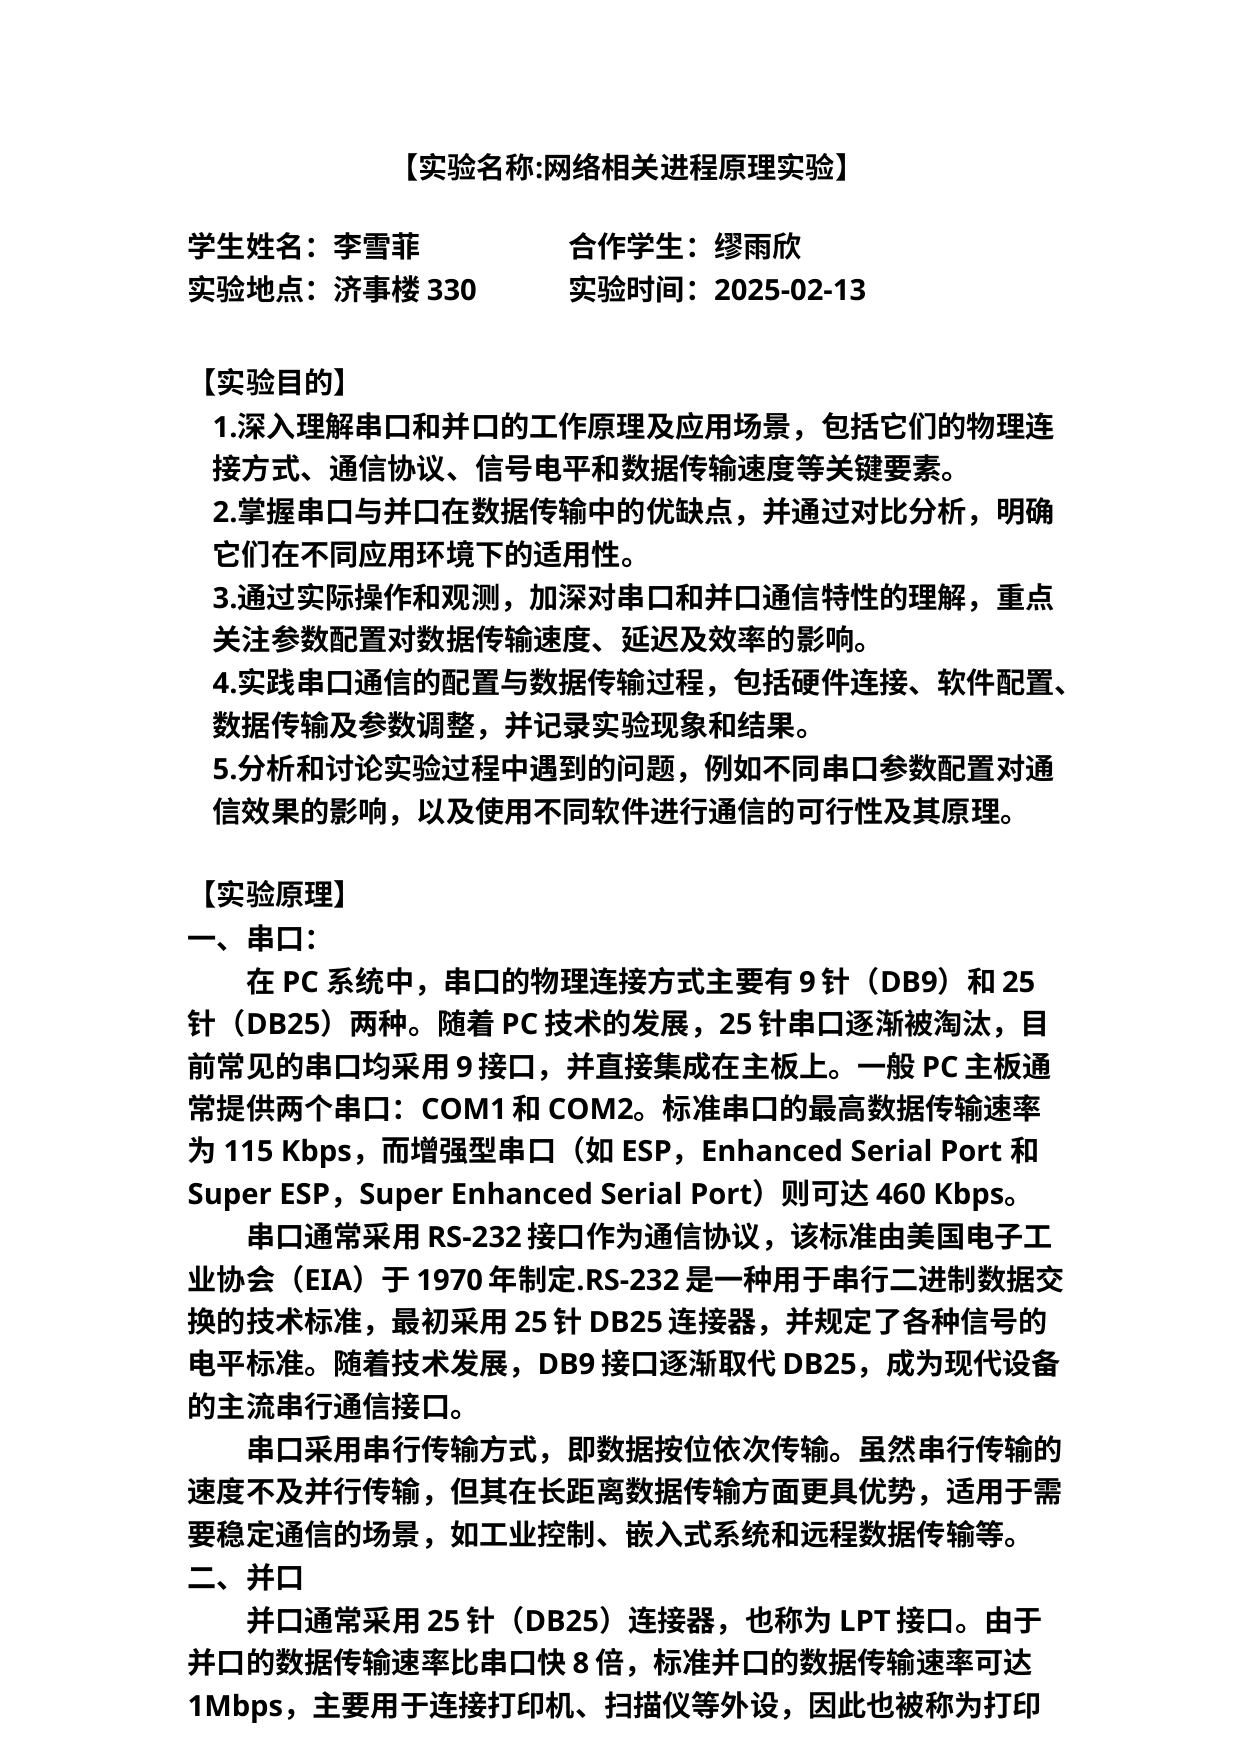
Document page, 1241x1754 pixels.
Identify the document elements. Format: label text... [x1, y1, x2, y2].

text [187, 1598, 1065, 1725]
text 【实验目的】 [187, 360, 1065, 402]
text 2.掌握串口与并口在数据传输中的优缺点，并通过对比分析，明确它们在不同应用环境下的适用性。 [212, 489, 1065, 573]
text 一、串口： [187, 915, 1065, 957]
text 4.实践串口通信的配置与数据传输过程，包括硬件连接、软件配置、数据传输及参数调整，并记录实验现象和结果。 [212, 660, 1065, 745]
text 3.通过实际操作和观测，加深对串口和并口通信特性的理解，重点关注参数配置对数据传输速度、延迟及效率的影响。 [212, 574, 1065, 659]
text 【实验名称:网络相关进程原理实验】 [187, 145, 1065, 187]
text 实验地点：济事楼330 实验时间：2025-02-13 [187, 266, 1065, 308]
text 5.分析和讨论实验过程中遇到的问题，例如不同串口参数配置对通信效果的影响，以及使用不同软件进行通信的可行性及其原理。 [212, 746, 1065, 830]
text 二、并口 [187, 1554, 1065, 1597]
text 串口通常采用RS-232接口作为通信协议，该标准由美国电子工业协会（EIA）于1970年制定.RS-232是一种用于串行二进制数据交换的技术标准，最初采用25针DB25连接器，并规定了各种信号的电平标准。随着技术发展，DB9接口逐渐取代DB25，成为现代设备的主流串行通信接口。 [187, 1214, 1065, 1426]
text 串口采用串行传输方式，即数据按位依次传输。虽然串行传输的速度不及并行传输，但其在长距离数据传输方面更具优势，适用于需要稳定通信的场景，如工业控制、嵌入式系统和远程数据传输等。 [187, 1427, 1065, 1553]
text 1.深入理解串口和并口的工作原理及应用场景，包括它们的物理连接方式、通信协议、信号电平和数据传输速度等关键要素。 [212, 403, 1065, 488]
text 【实验原理】 [187, 872, 1065, 914]
text 学生姓名：李雪菲 合作学生：缪雨欣 [187, 223, 1065, 265]
text 在 PC 系统中，串口的物理连接方式主要有9针（DB9）和25针（DB25）两种。随着PC技术的发展，25针串口逐渐被淘汰，目前常见的串口均采用9接口，并直接集成在主板上。一般PC主板通常提供两个串口：COM1和COM2。标准串口的最高数据传输速率为 115 Kbps，而增强型串口（如 ESP，Enhanced Serial Port 和 Super ESP，Super Enhanced Serial Port）则可达 460 Kbps。 [187, 958, 1065, 1213]
